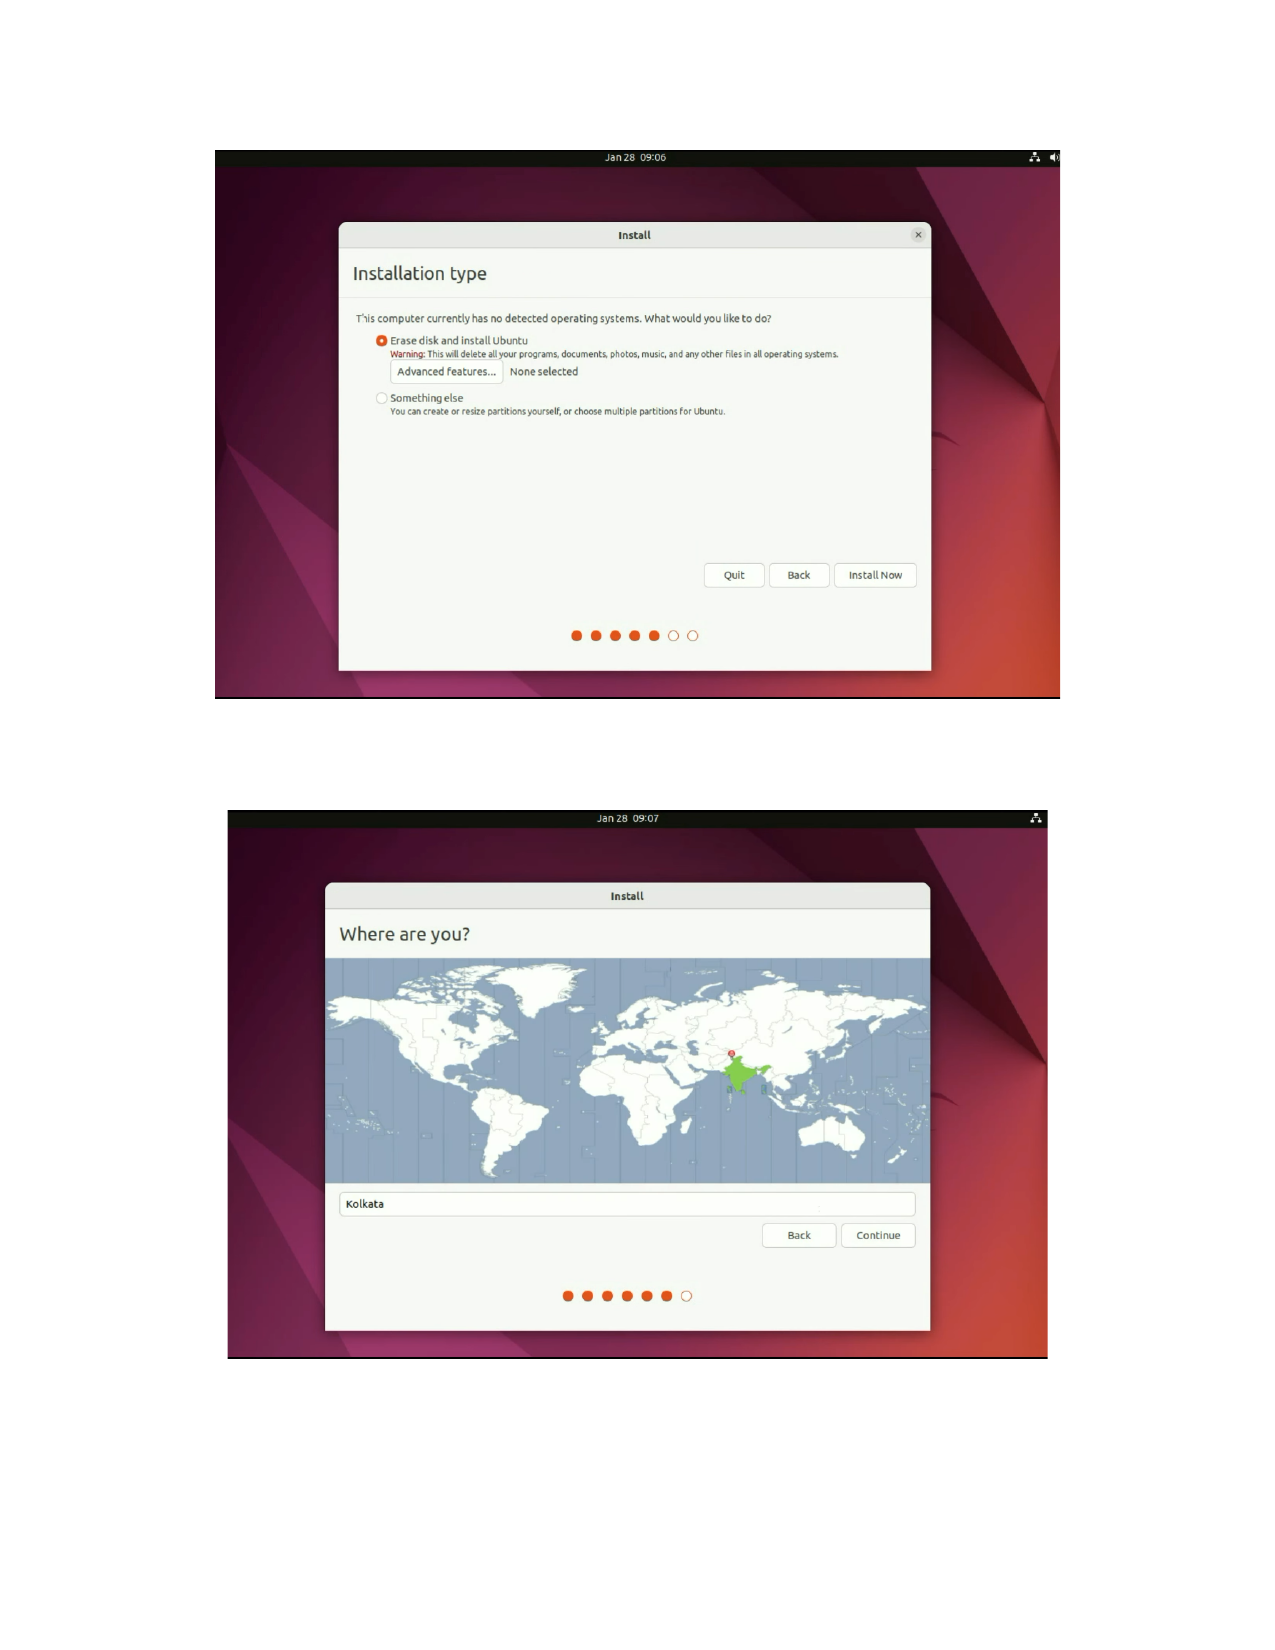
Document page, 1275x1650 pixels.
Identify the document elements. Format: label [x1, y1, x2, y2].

picture [227, 810, 1048, 1359]
picture [215, 150, 1061, 699]
